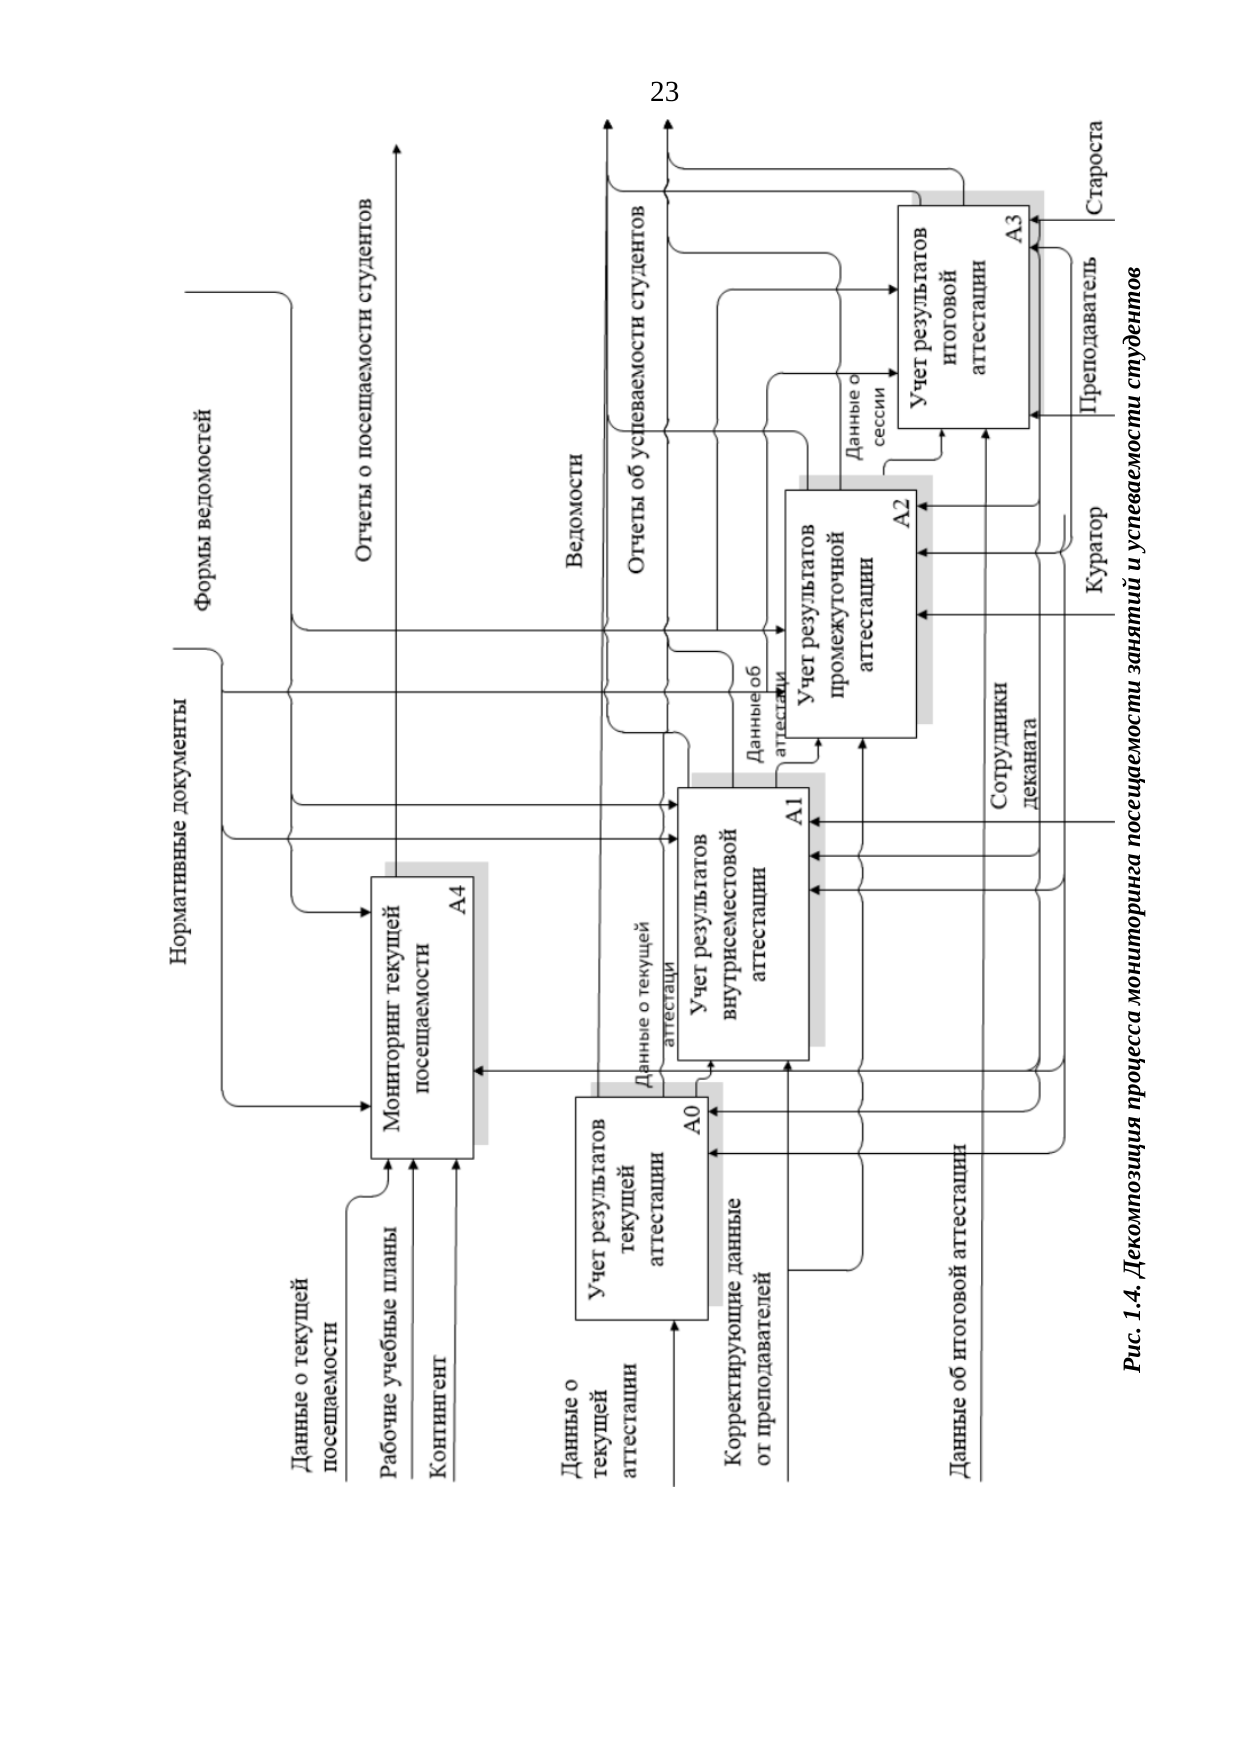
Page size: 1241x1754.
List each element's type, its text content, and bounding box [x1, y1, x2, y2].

picture [161, 120, 1114, 1485]
table_cell [148, 118, 1105, 1521]
